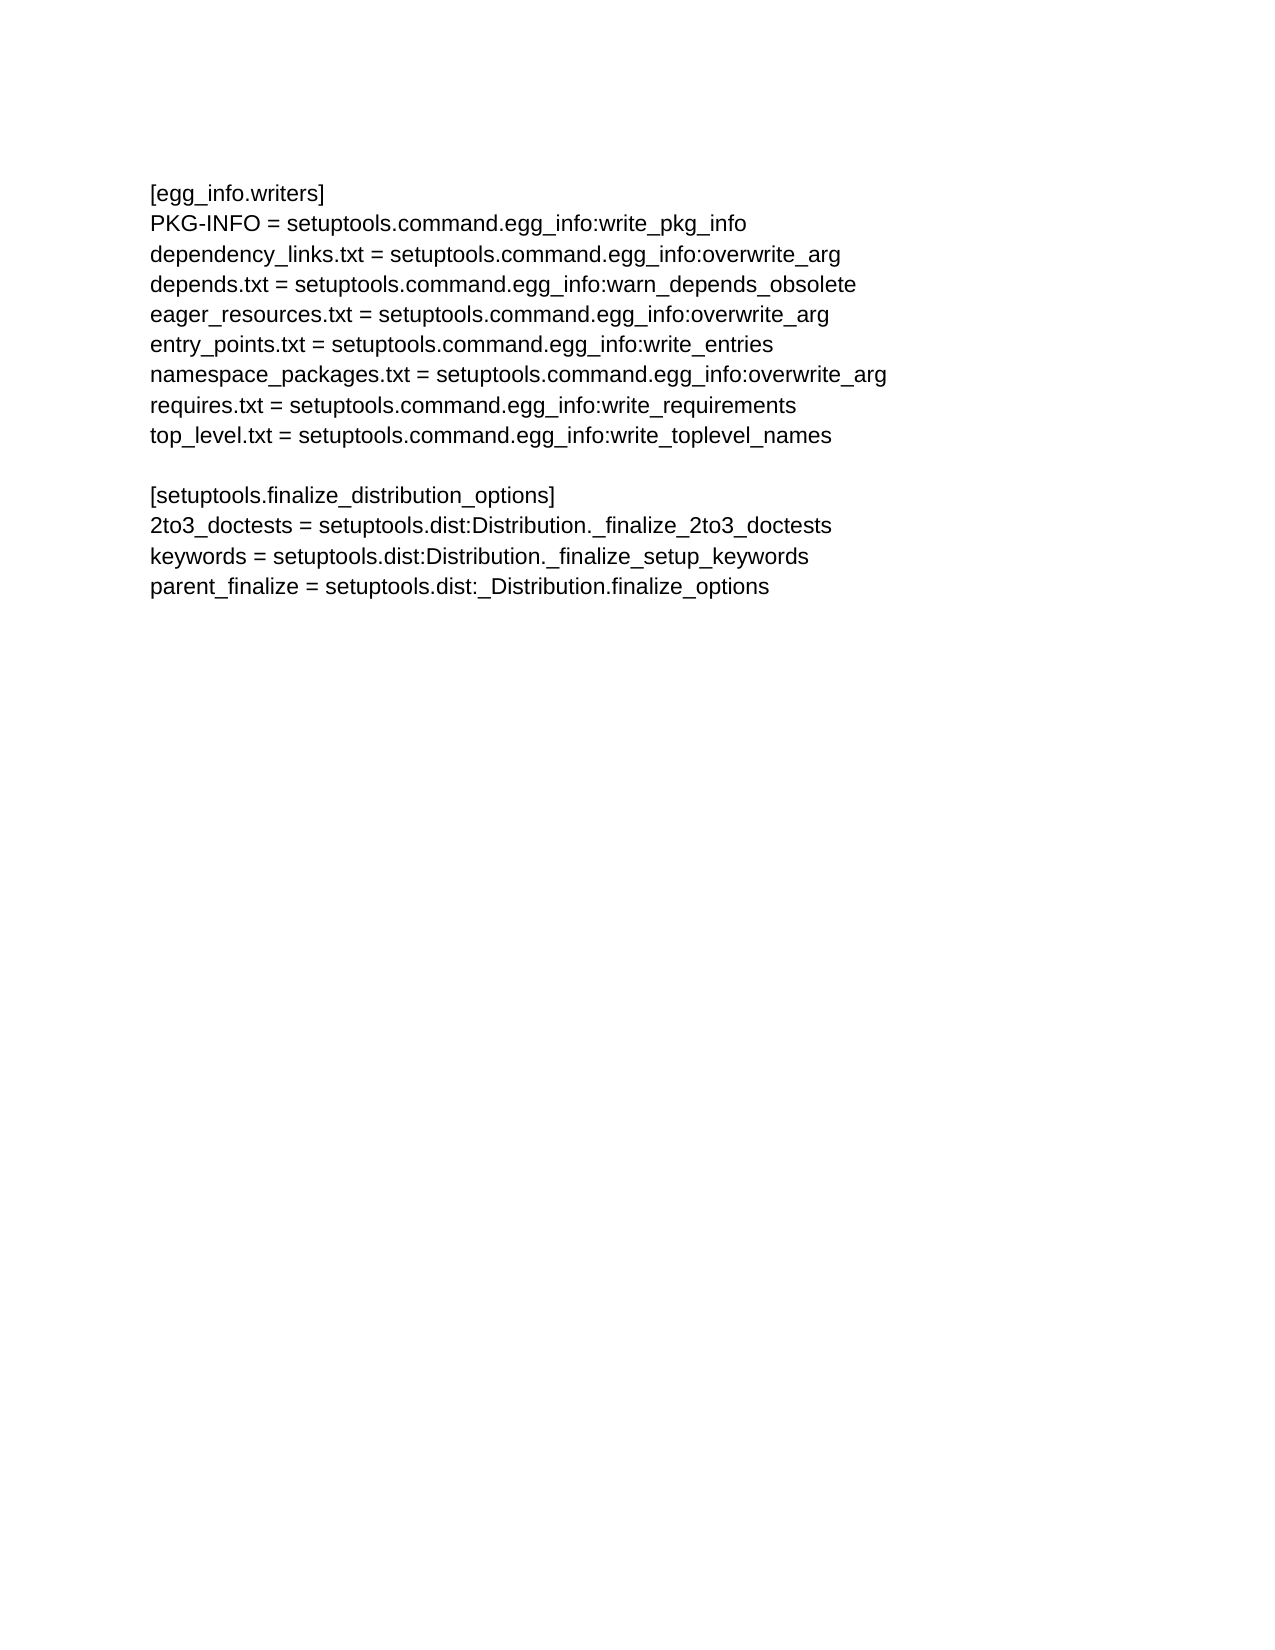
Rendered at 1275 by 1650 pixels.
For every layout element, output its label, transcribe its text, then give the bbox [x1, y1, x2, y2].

text eager_resources.txt = setuptools.command.egg_info:overwrite_arg [150, 301, 1125, 327]
text parent_finalize = setuptools.dist:_Distribution.finalize_options [150, 573, 1125, 599]
text [egg_info.writers] [150, 180, 1125, 207]
text top_level.txt = setuptools.command.egg_info:write_toplevel_names [150, 422, 1125, 448]
text dependency_links.txt = setuptools.command.egg_info:overwrite_arg [150, 241, 1125, 267]
text 2to3_doctests = setuptools.dist:Distribution._finalize_2to3_doctests [150, 512, 1125, 539]
text namespace_packages.txt = setuptools.command.egg_info:overwrite_arg [150, 361, 1125, 388]
text keywords = setuptools.dist:Distribution._finalize_setup_keywords [150, 543, 1125, 569]
text depends.txt = setuptools.command.egg_info:warn_depends_obsolete [150, 271, 1125, 297]
text entry_points.txt = setuptools.command.egg_info:write_entries [150, 331, 1125, 358]
text [setuptools.finalize_distribution_options] [150, 482, 1125, 509]
text PKG-INFO = setuptools.command.egg_info:write_pkg_info [150, 210, 1125, 237]
text requires.txt = setuptools.command.egg_info:write_requirements [150, 392, 1125, 418]
